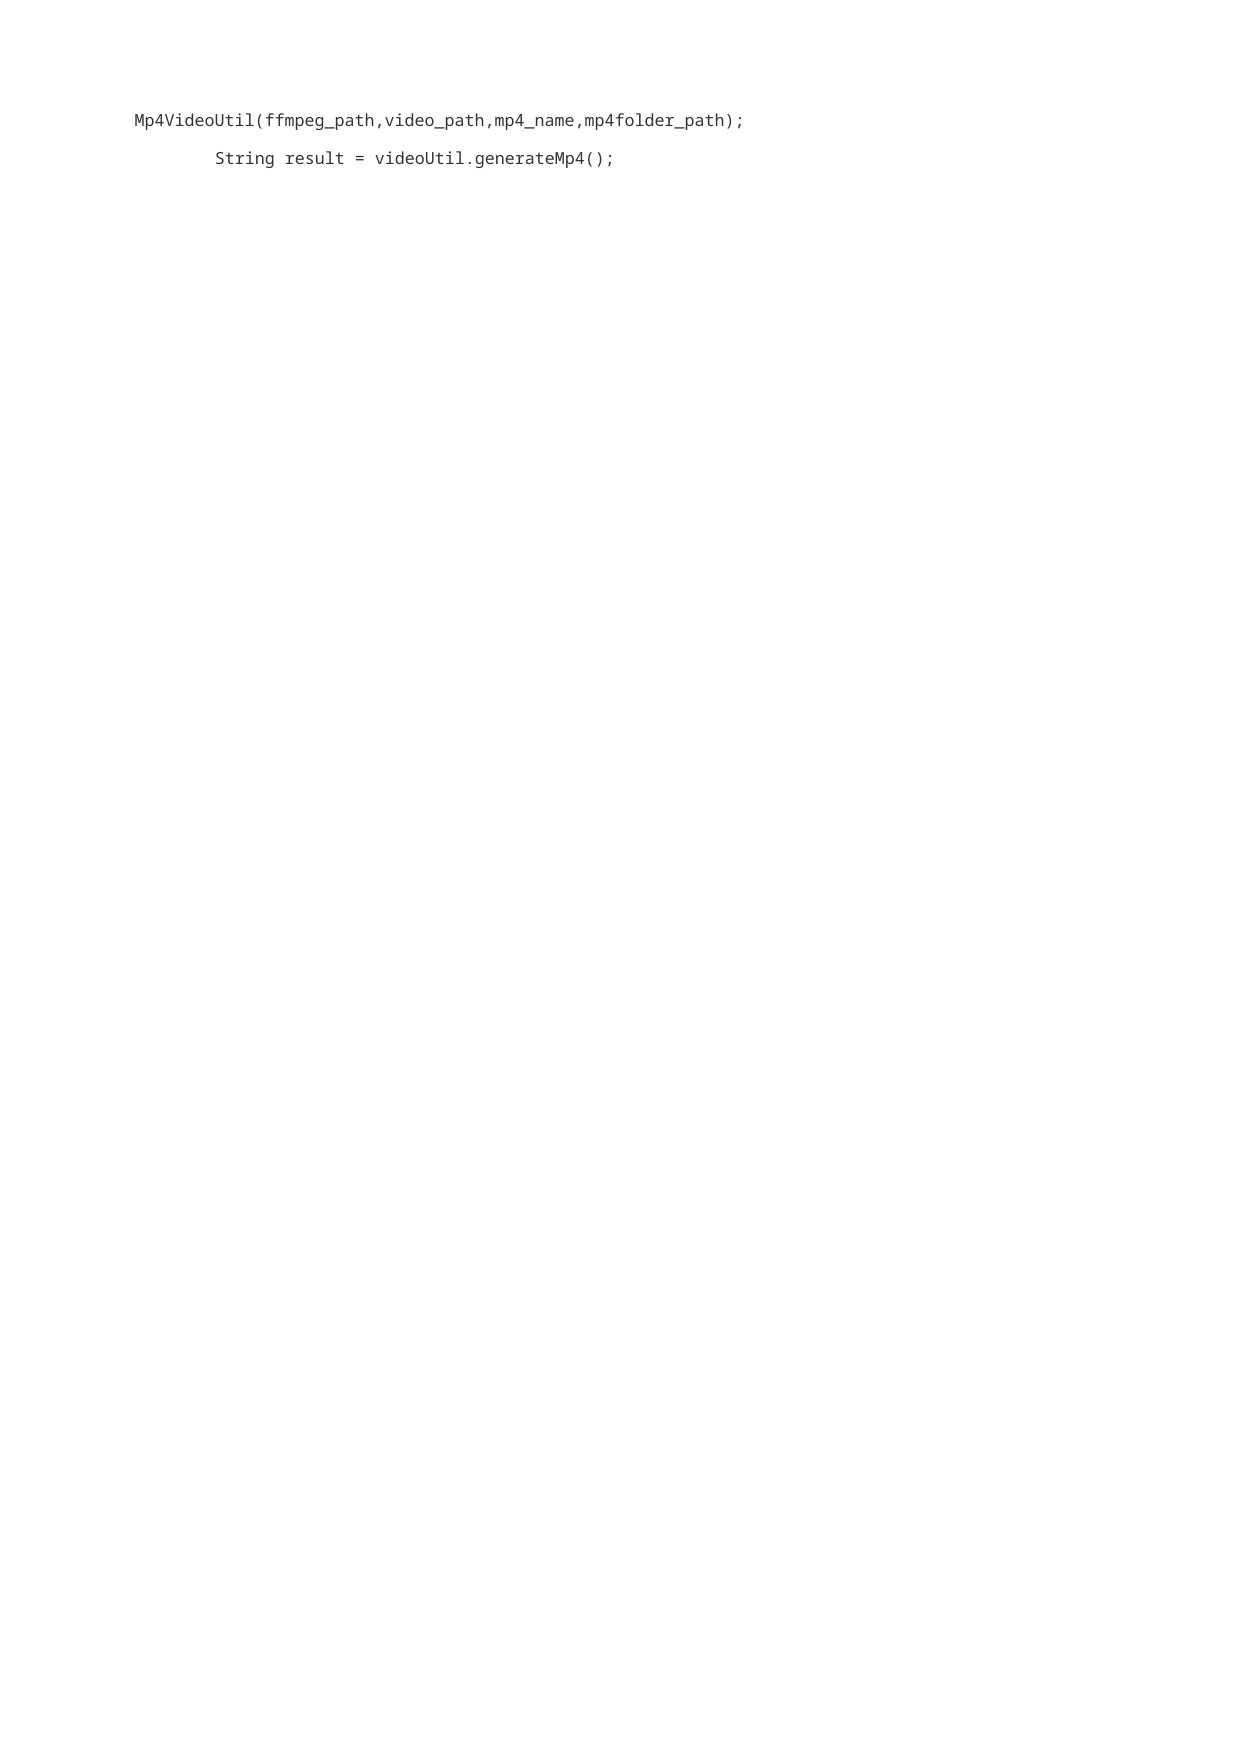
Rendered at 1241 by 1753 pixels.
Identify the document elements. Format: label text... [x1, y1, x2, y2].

text Mp4VideoUtil(ffmpeg_path,video_path,mp4_name,mp4folder_path); String result = videoUtil.generateMp4(); [134, 109, 748, 169]
